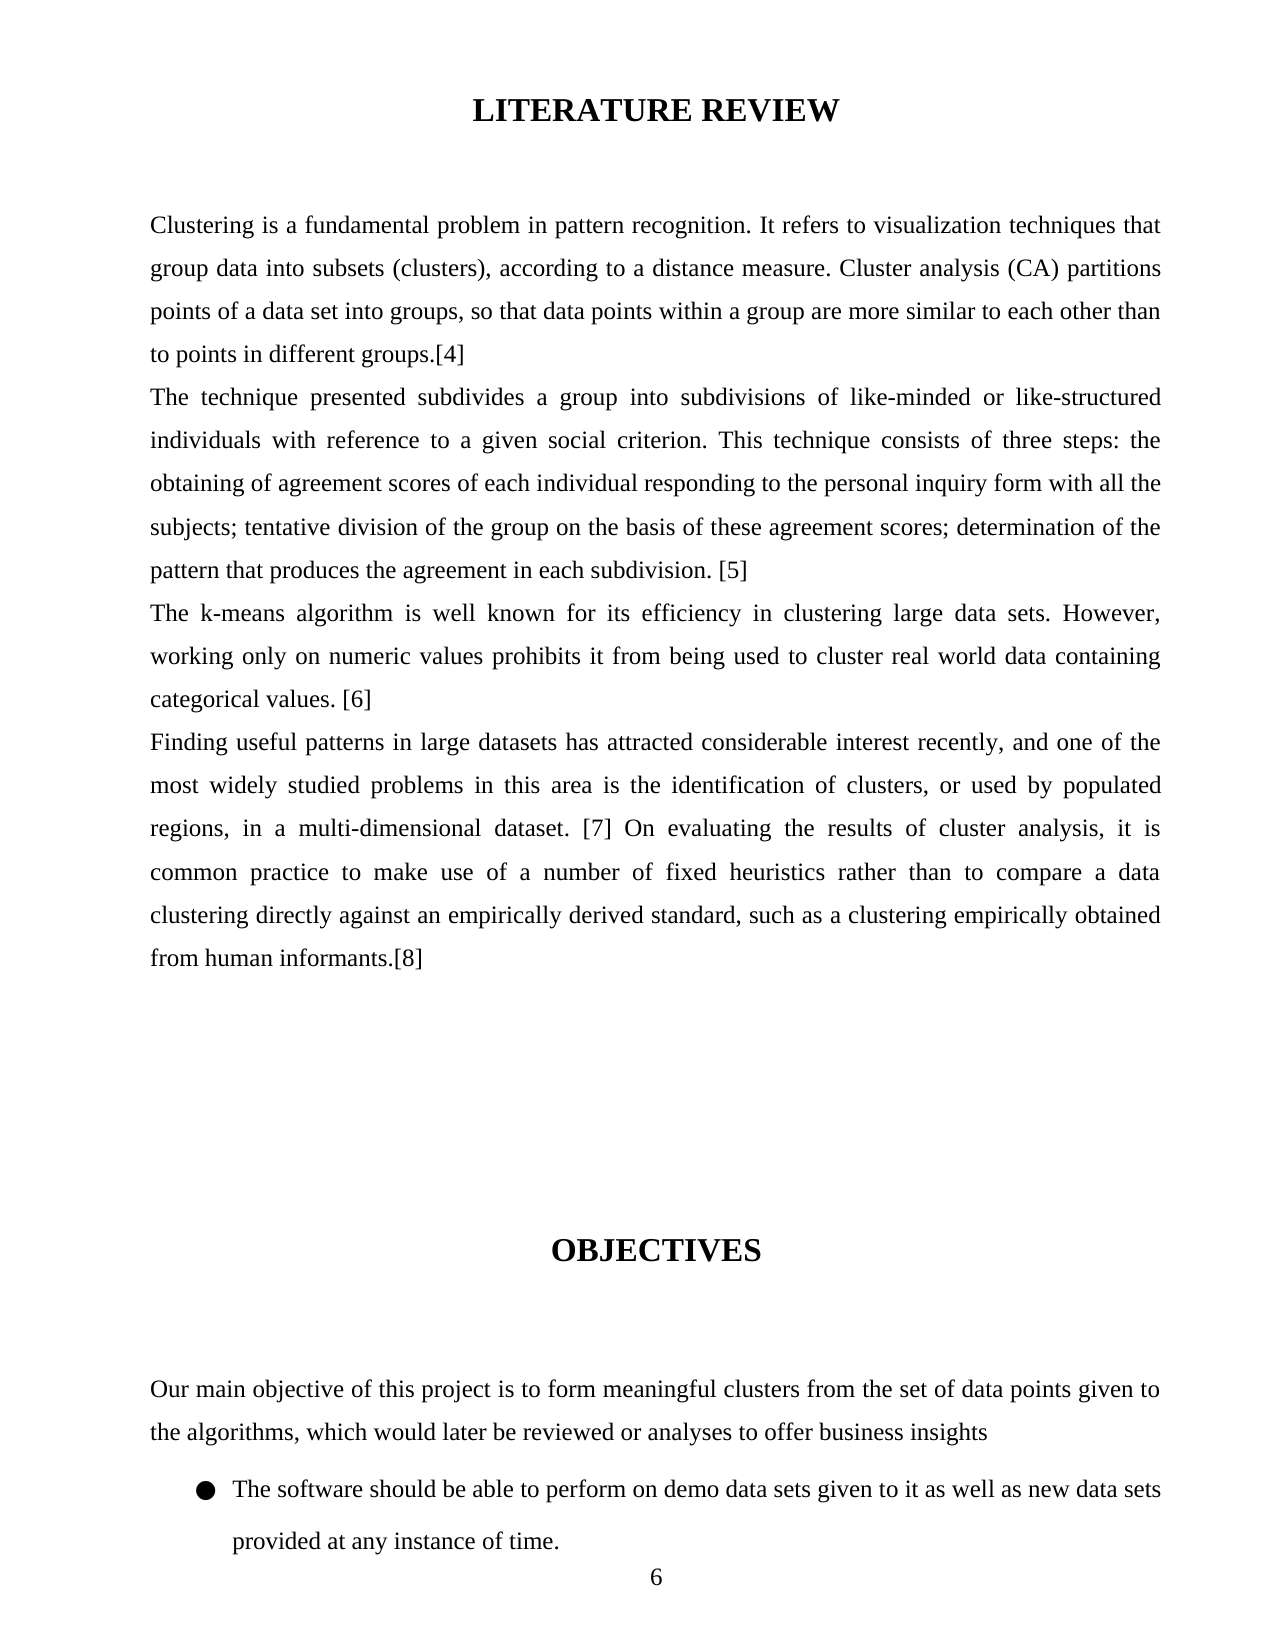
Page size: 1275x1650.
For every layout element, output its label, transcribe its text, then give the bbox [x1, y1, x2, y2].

text The technique presented subdivides a group into subdivisions of like-minded or like-structured individuals with reference to a given social criterion. This technique consists of three steps: the obtaining of agreement scores of each individual responding to the personal inquiry form with all the subjects; tentative division of the group on the basis of these agreement scores; determination of the pattern that produces the agreement in each subdivision. [5] [150, 382, 1162, 583]
text Finding useful patterns in large datasets has attracted considerable interest recently, and one of the most widely studied problems in this area is the identification of clusters, or used by populated regions, in a multi-dimensional dataset. [7] On evaluating the results of cluster analysis, it is common practice to make use of a number of fixed heuristics rather than to compare a data clustering directly against an empirically derived standard, such as a clustering empirically obtained from human informants.[8] [150, 727, 1162, 972]
text OBJECTIVES [150, 1230, 1162, 1269]
text The k-means algorithm is well known for its efficiency in clustering large data sets. However, working only on numeric values prohibits it from being used to cluster real world data containing categorical values. [6] [150, 598, 1162, 713]
text Our main objective of this project is to form meaningful clusters from the set of data points given to the algorithms, which would later be reviewed or analyses to offer business insights [150, 1374, 1162, 1446]
list The software should be able to perform on demo data sets given to it as well as new data sets provided at any instance of time. [194, 1460, 1162, 1555]
text Clustering is a fundamental problem in pattern recognition. It refers to visualization techniques that group data into subsets (clusters), according to a distance measure. Cluster analysis (CA) partitions points of a data set into groups, so that data points within a group are more similar to each other than to points in different groups.[4] [150, 210, 1162, 368]
text LITERATURE REVIEW [150, 90, 1162, 128]
